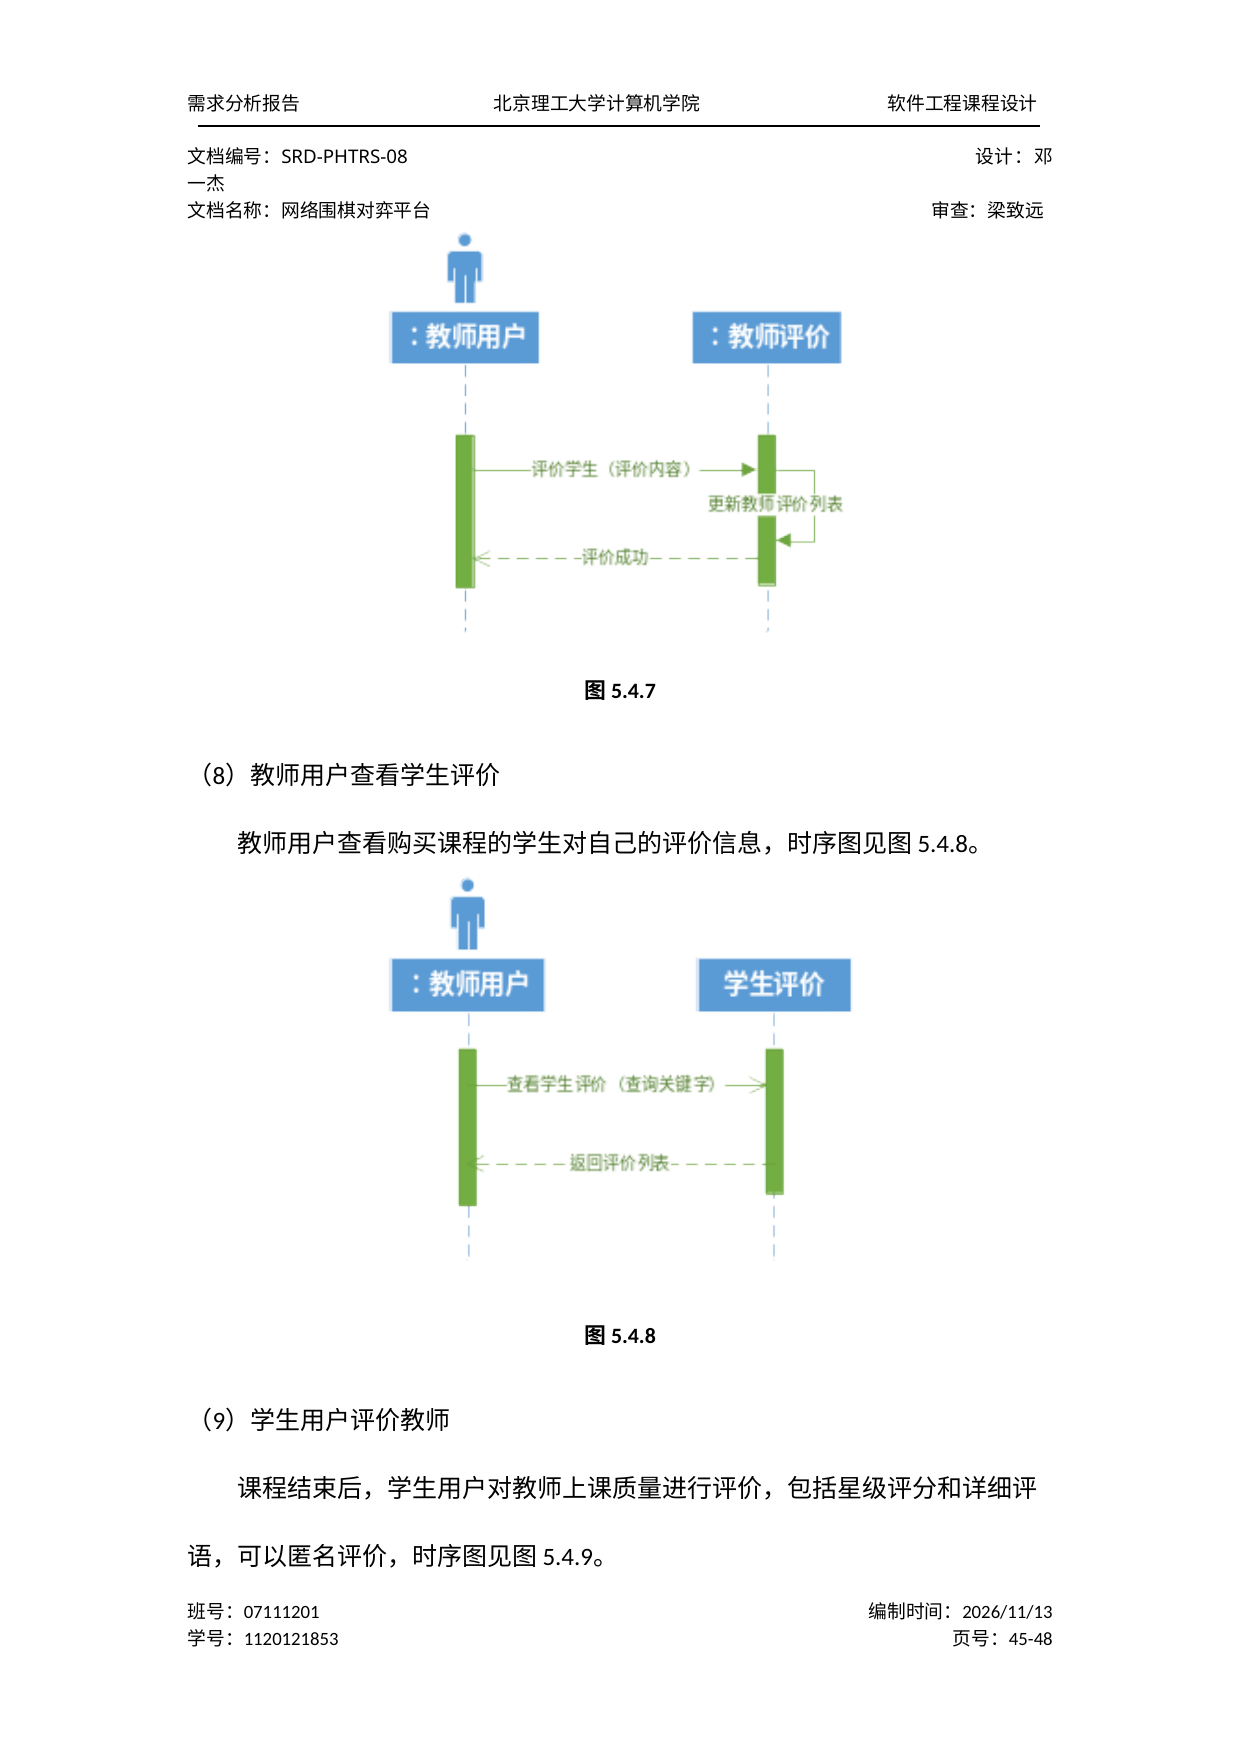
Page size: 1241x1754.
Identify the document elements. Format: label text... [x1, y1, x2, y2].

text 教师用户查看购买课程的学生对自己的评价信息，时序图见图5.4.8。 [187, 808, 1053, 876]
text 图5.4.7 [187, 672, 1053, 706]
text 图5.4.8 [187, 1317, 1053, 1351]
text 课程结束后，学生用户对教师上课质量进行评价，包括星级评分和详细评语，可以匿名评价，时序图见图5.4.9。 [187, 1453, 1053, 1589]
text （8）教师用户查看学生评价 [187, 740, 1053, 808]
text （9）学生用户评价教师 [187, 1385, 1053, 1453]
